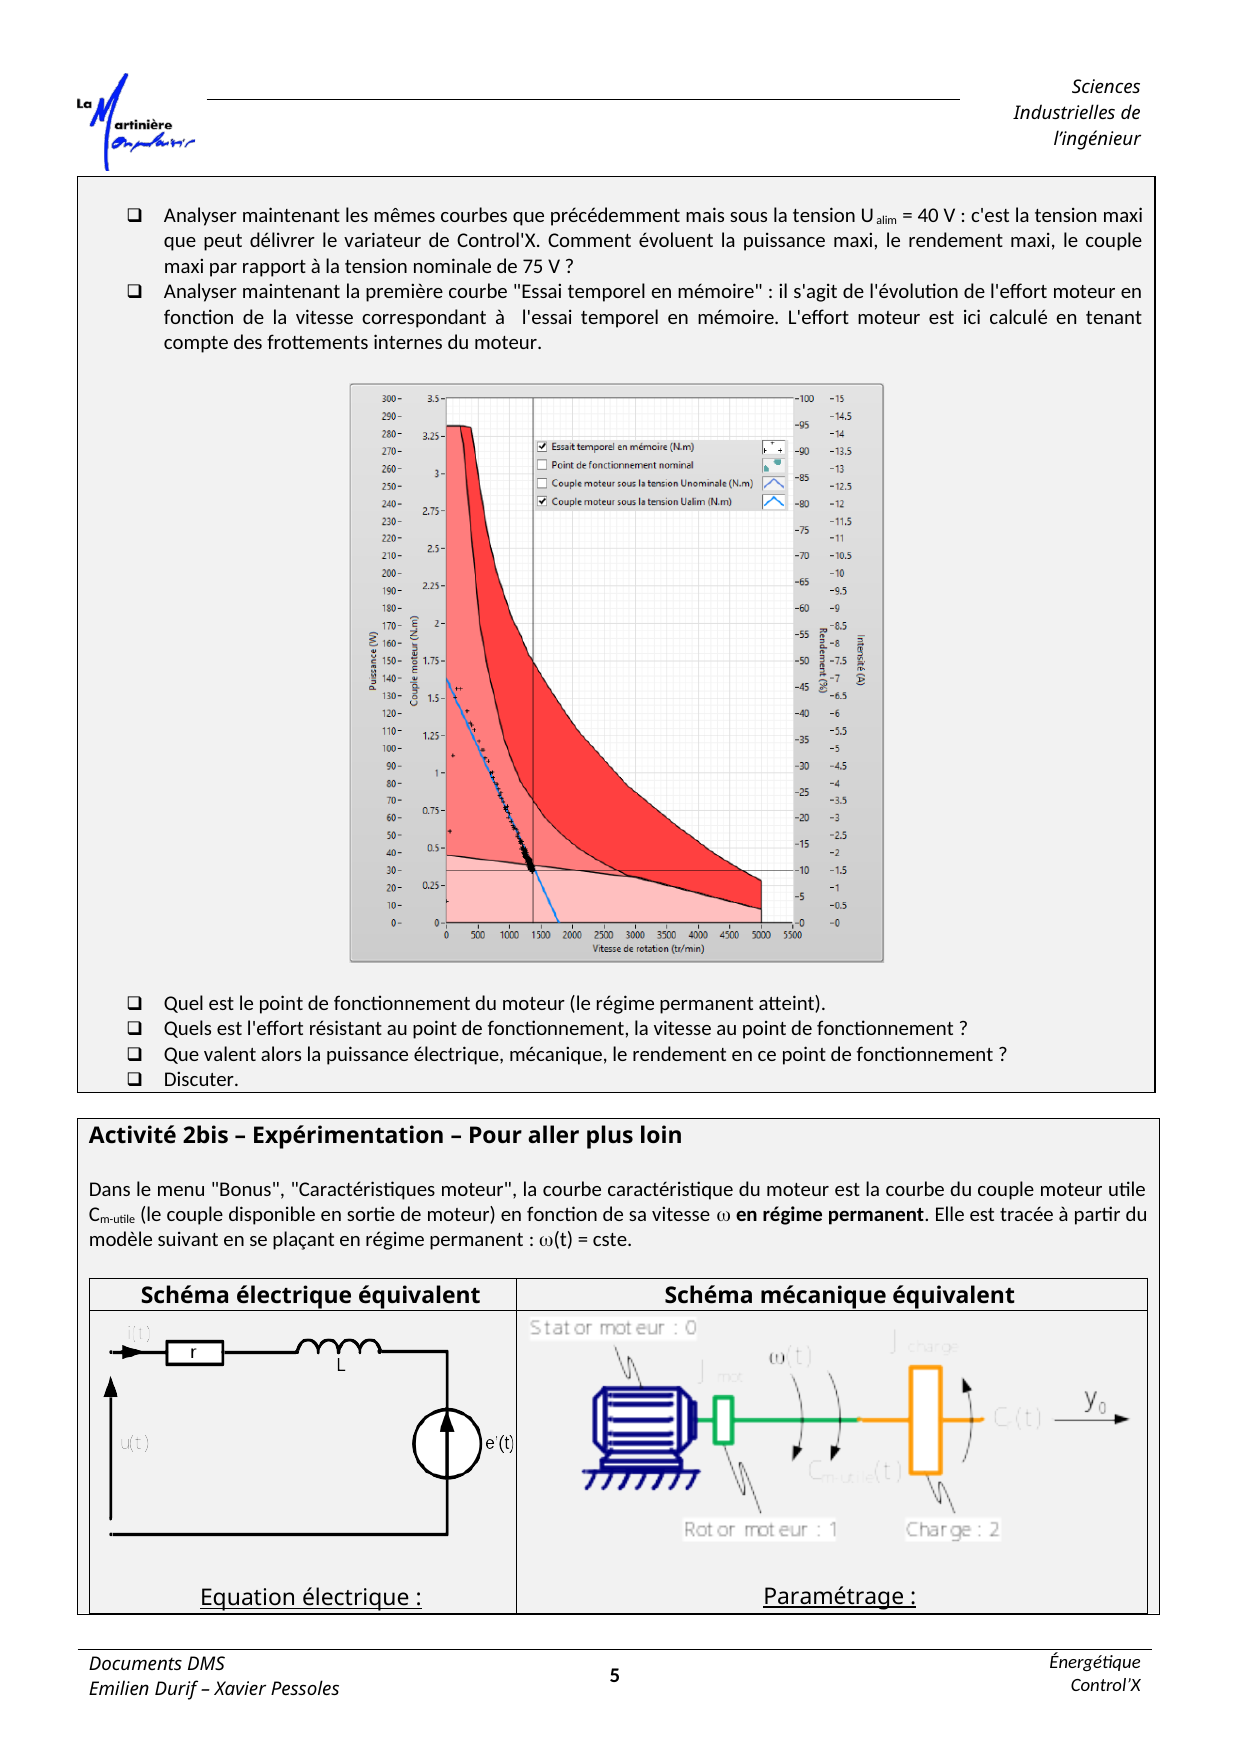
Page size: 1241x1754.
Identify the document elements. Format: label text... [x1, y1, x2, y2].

picture [77, 73, 195, 171]
